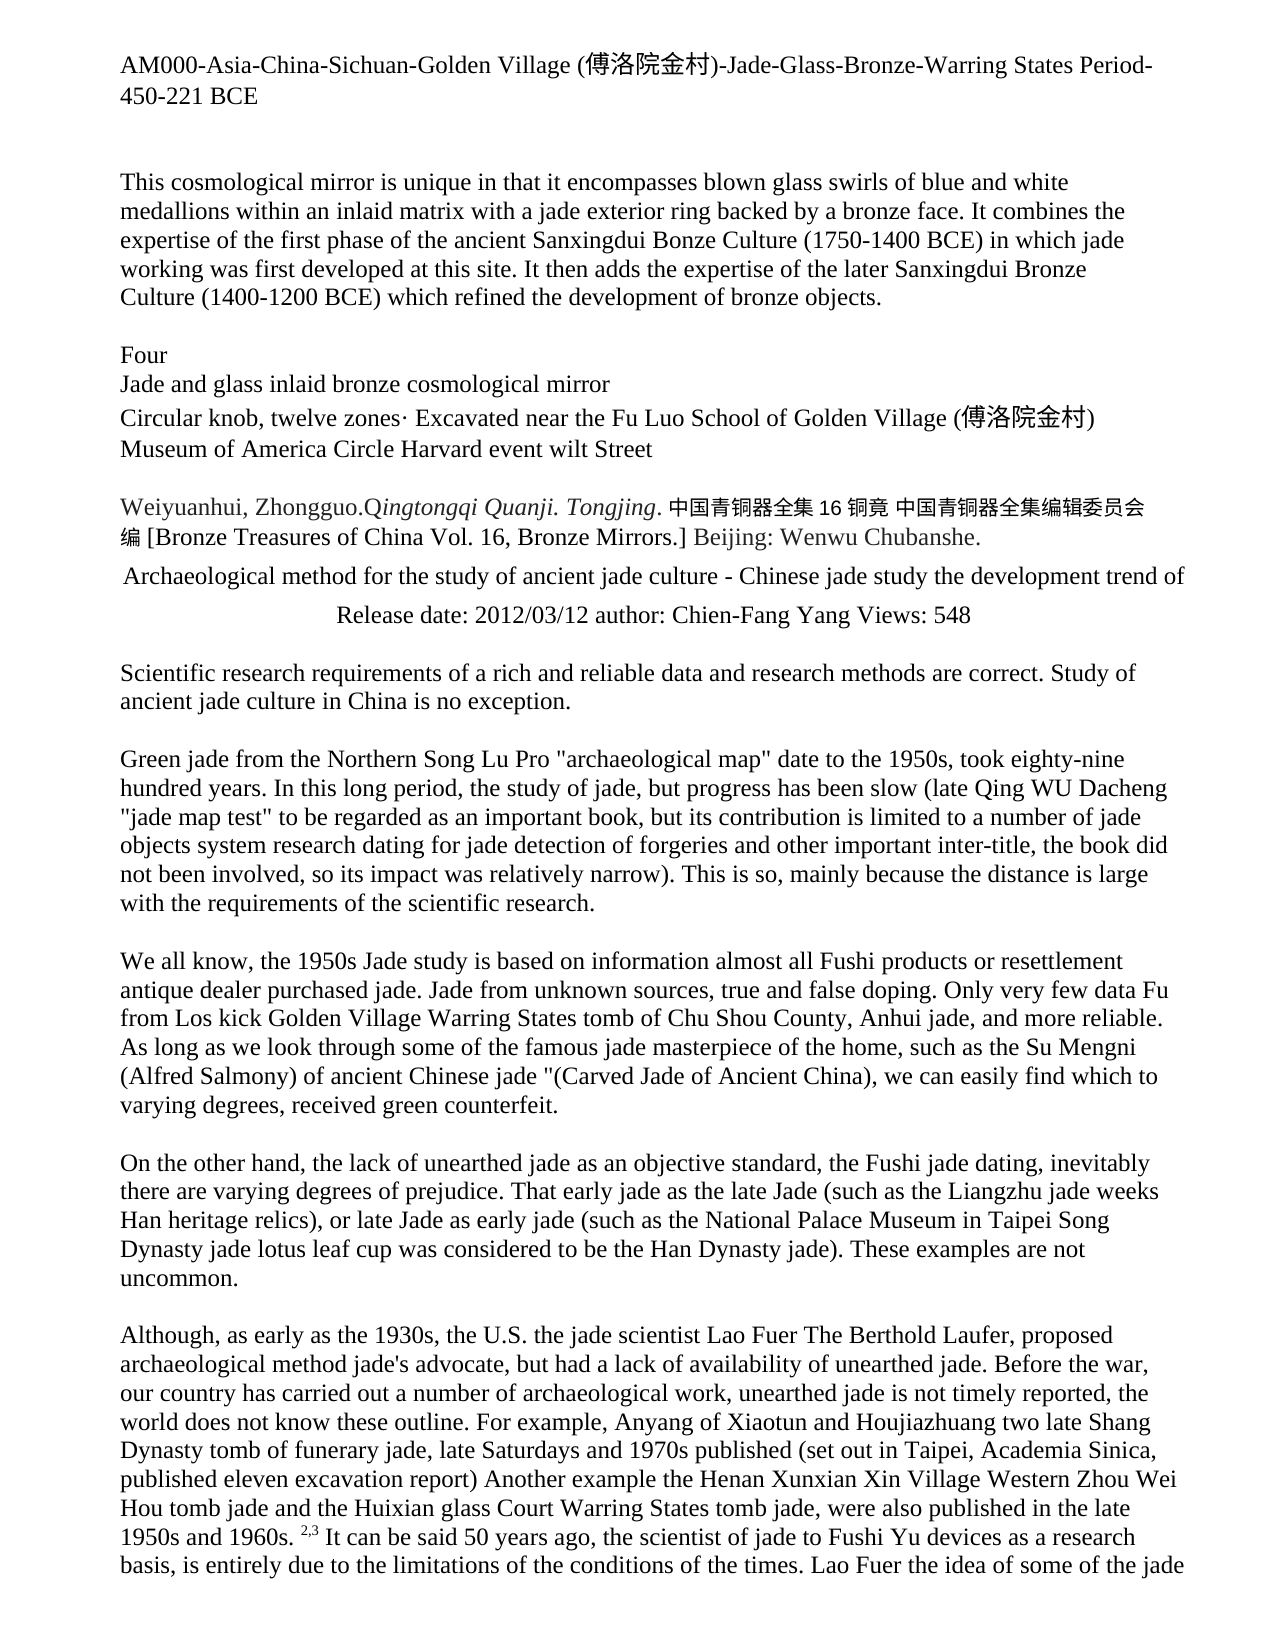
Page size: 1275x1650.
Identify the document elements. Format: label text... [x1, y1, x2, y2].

text This cosmological mirror is unique in that it encompasses blown glass swirls of blue and white medallions within an inlaid matrix with a jade exterior ring backed by a bronze face. It combines the expertise of the first phase of the ancient Sanxingdui Bonze Culture (1750-1400 BCE) in which jade working was first developed at this site. It then adds the expertise of the later Sanxingdui Bronze Culture (1400-1200 BCE) which refined the development of bronze objects. [120, 167, 1155, 311]
table_cell Release date: 2012/03/12 author: Chien-Fang Yang Views: 548 [120, 600, 1187, 629]
text Four Jade and glass inlaid bronze cosmological mirror [120, 340, 1155, 397]
text Weiyuanhui, Zhongguo.Qingtongqi Quanji. Tongjing. 中国青铜器全集16 铜竟 中国青铜器全集编辑委员会编 [Bronze Treasures of China Vol. 16, Bronze Mirrors.] Beijing: Wenwu Chubanshe. [120, 491, 1155, 552]
text AM000-Asia-China-Sichuan-Golden Village (傅洛院金村)-Jade-Glass-Bronze-Warring States Period-450-221 BCE [120, 45, 1155, 110]
table_header Archaeological method for the study of ancient jade culture - Chinese jade study the development trend of [120, 552, 1187, 600]
text Circular knob, twelve zones· Excavated near the Fu Luo School of Golden Village (傅洛院金村) Museum of America Circle Harvard event wilt Street [120, 397, 1155, 491]
table_header [120, 629, 1155, 1579]
